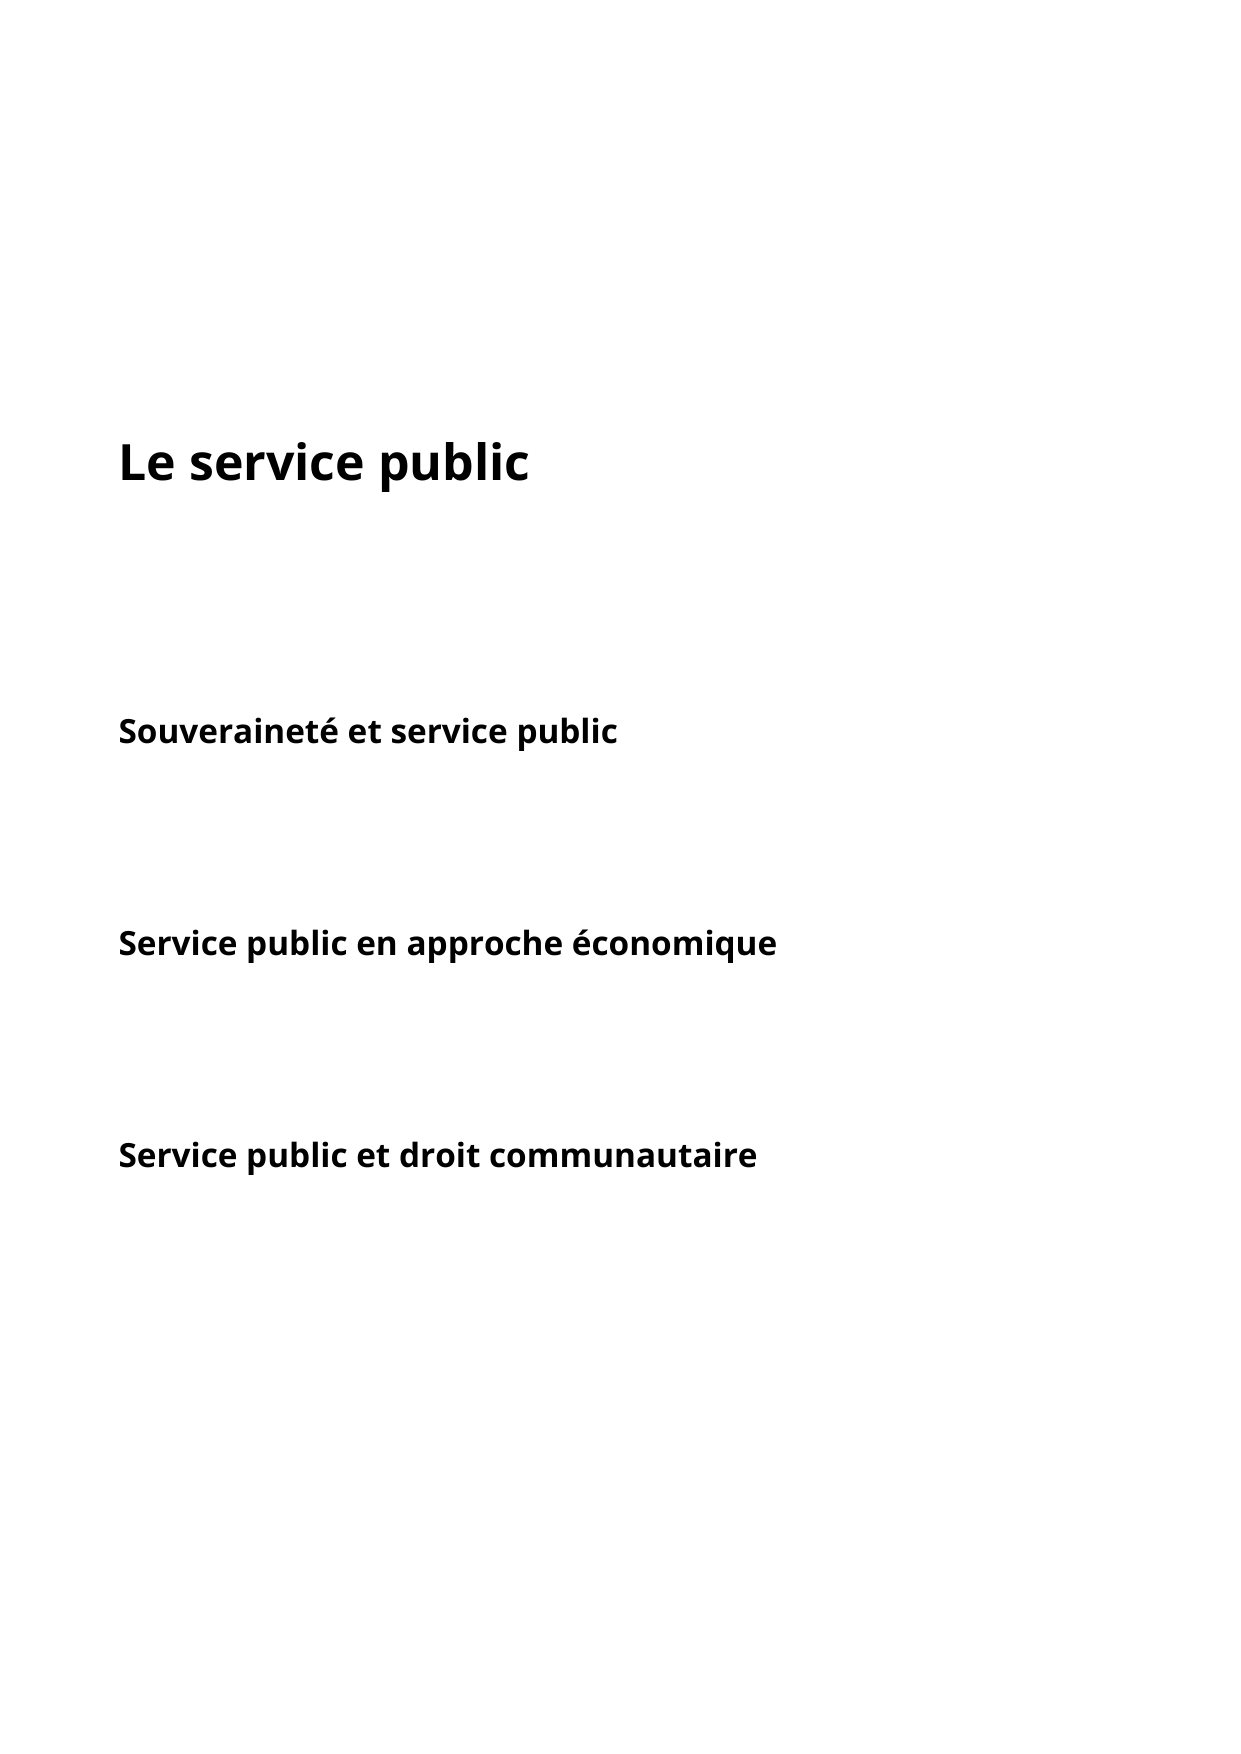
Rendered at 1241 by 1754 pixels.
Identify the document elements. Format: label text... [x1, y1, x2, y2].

subtitle Souveraineté et service public [118, 708, 1004, 753]
subtitle Le service public [118, 427, 1004, 495]
subtitle Service public et droit communautaire [118, 1132, 1004, 1177]
subtitle Service public en approche économique [118, 920, 1004, 965]
